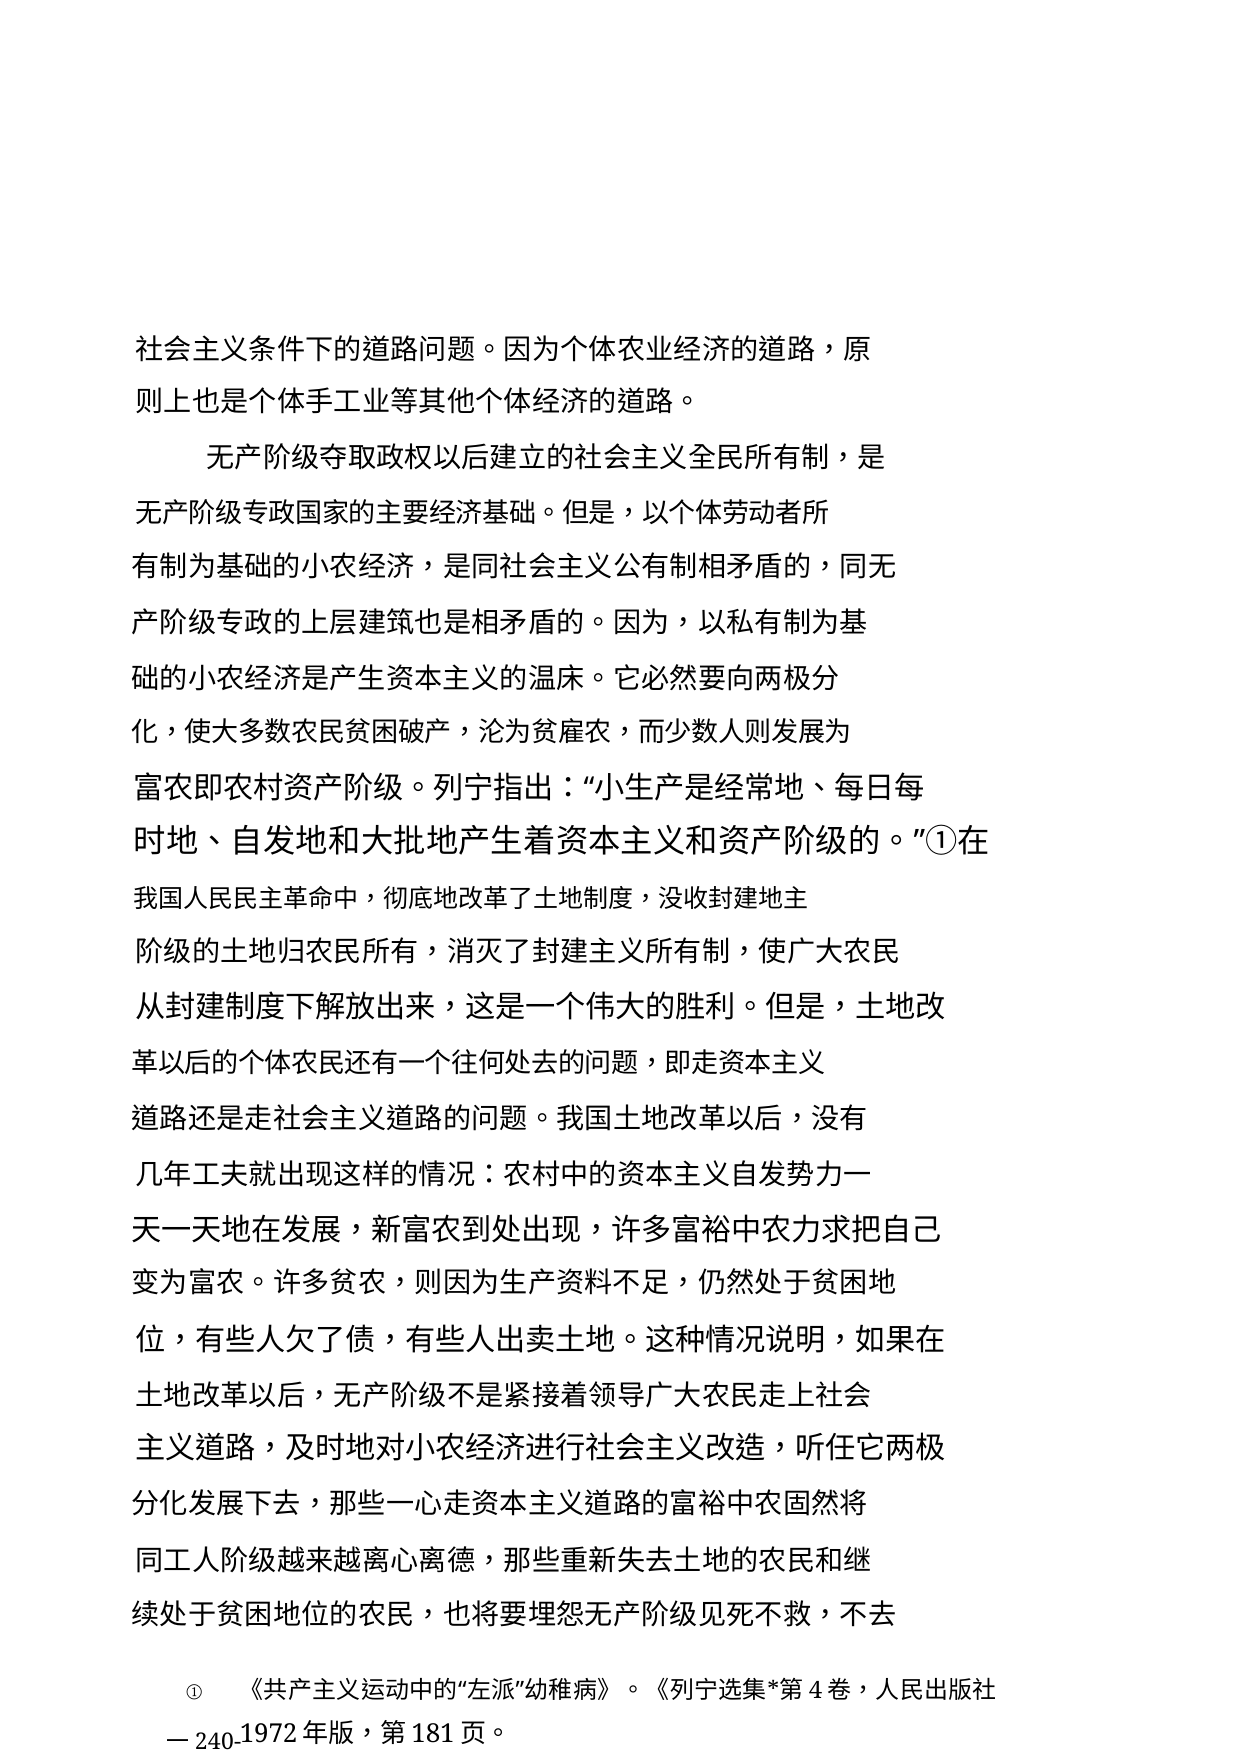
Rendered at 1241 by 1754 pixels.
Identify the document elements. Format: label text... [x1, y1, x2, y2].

text 土地改革以后，无产阶级不是紧接着领导广大农民走上社会 [135, 1383, 1067, 1411]
text 富农即农村资产阶级。列宁指出：“小生产是经常地、每日每 [133, 774, 1144, 804]
text 一240- [167, 1731, 271, 1754]
text 则上也是个体手工业等其他个体经济的道路。 [135, 389, 983, 417]
text 社会主义条件下的道路问题。因为个体农业经济的道路，原 [135, 337, 983, 365]
text 1972年版，第181页。 [239, 1722, 1132, 1748]
text 道路还是走社会主义道路的问题。我国土地改革以后，没有 [131, 1106, 1065, 1134]
text 同工人阶级越来越离心离德，那些重新失去土地的农民和继 [135, 1547, 1067, 1576]
text 分化发展下去，那些一心走资本主义道路的富裕中农固然将 [131, 1491, 1067, 1519]
text 续处于贫困地位的农民，也将要埋怨无产阶级见死不救，不去 [131, 1602, 1067, 1630]
text 主义道路，及时地对小农经济进行社会主义改造，听任它两极 [135, 1435, 1067, 1465]
text 化，使大多数农民贫困破产，沦为贫雇农，而少数人则发展为 [131, 720, 1013, 747]
text 天一天地在发展，新富农到处出现，许多富裕中农力求把自己 [131, 1216, 1065, 1246]
text 几年工夫就出现这样的情况：农村中的资本主义自发势力一 [135, 1162, 1065, 1190]
text 革以后的个体农民还有一个往何处去的问题，即走资本主义 [131, 1052, 1067, 1078]
text 变为富农。许多贫农，则因为生产资料不足，仍然处于贫困地 [131, 1270, 1065, 1299]
text 产阶级专政的上层建筑也是相矛盾的。因为，以私有制为基 [131, 610, 1013, 638]
text 从封建制度下解放出来，这是一个伟大的胜利。但是，土地改 [135, 993, 1067, 1023]
text ① [185, 1681, 243, 1704]
text 位，有些人欠了债，有些人出卖土地。这种情况说明，如果在 [135, 1327, 1067, 1357]
text 础的小农经济是产生资本主义的温床。它必然要向两极分 [131, 666, 1013, 694]
text 我国人民民主革命中，彻底地改革了土地制度，没收封建地主 [133, 887, 1144, 912]
text 无产阶级专政国家的主要经济基础。但是，以个体劳动者所 [135, 502, 1013, 528]
text 阶级的土地归农民所有，消灭了封建主义所有制，使广大农民 [135, 939, 1067, 967]
text 时地、自发地和大批地产生着资本主义和资产阶级的。”①在 [133, 827, 1144, 859]
text 有制为基础的小农经济，是同社会主义公有制相矛盾的，同无 [131, 554, 1013, 582]
text 《共产主义运动中的“左派”幼稚病》。《列宁选集*第4卷，人民出版社 [239, 1679, 1132, 1703]
text 无产阶级夺取政权以后建立的社会主义全民所有制，是 [206, 445, 1013, 474]
